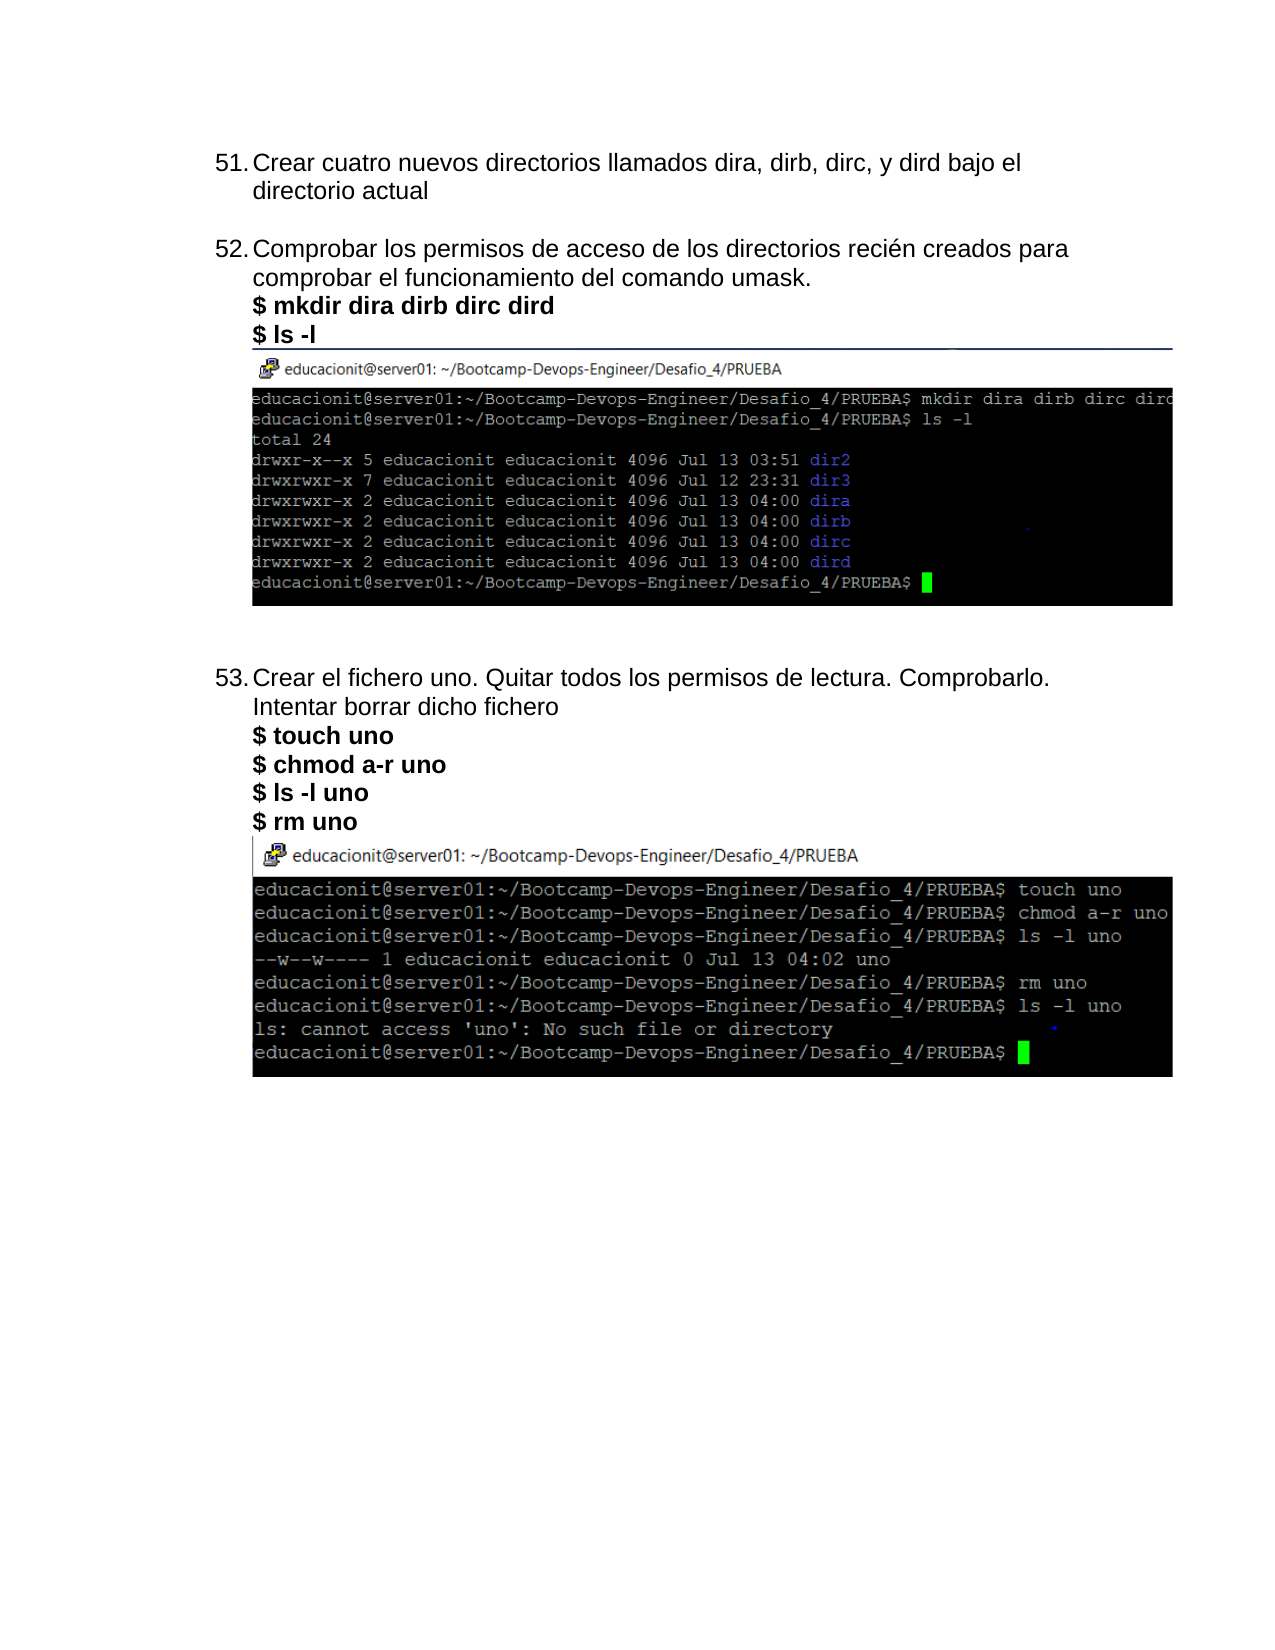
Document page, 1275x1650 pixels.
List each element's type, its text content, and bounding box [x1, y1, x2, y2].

list $ rm uno [252, 807, 1098, 836]
list $ mkdir dira dirb dirc dird [252, 291, 1098, 320]
list $ ls -l [252, 320, 1098, 348]
list Crear cuatro nuevos directorios llamados dira, dirb, dirc, y dird bajo el directorio actual [215, 148, 1098, 205]
list $ touch uno [252, 721, 1098, 750]
list Crear el fichero uno. Quitar todos los permisos de lectura. Comprobarlo. Intentar borrar dicho fichero [215, 663, 1098, 721]
list Comprobar los permisos de acceso de los directorios recién creados para comprobar el funcionamiento del comando umask. [215, 234, 1098, 291]
picture [252, 348, 1173, 606]
list $ ls -l uno [252, 778, 1098, 807]
list $ chmod a-r uno [252, 750, 1098, 778]
picture [252, 836, 1173, 1077]
